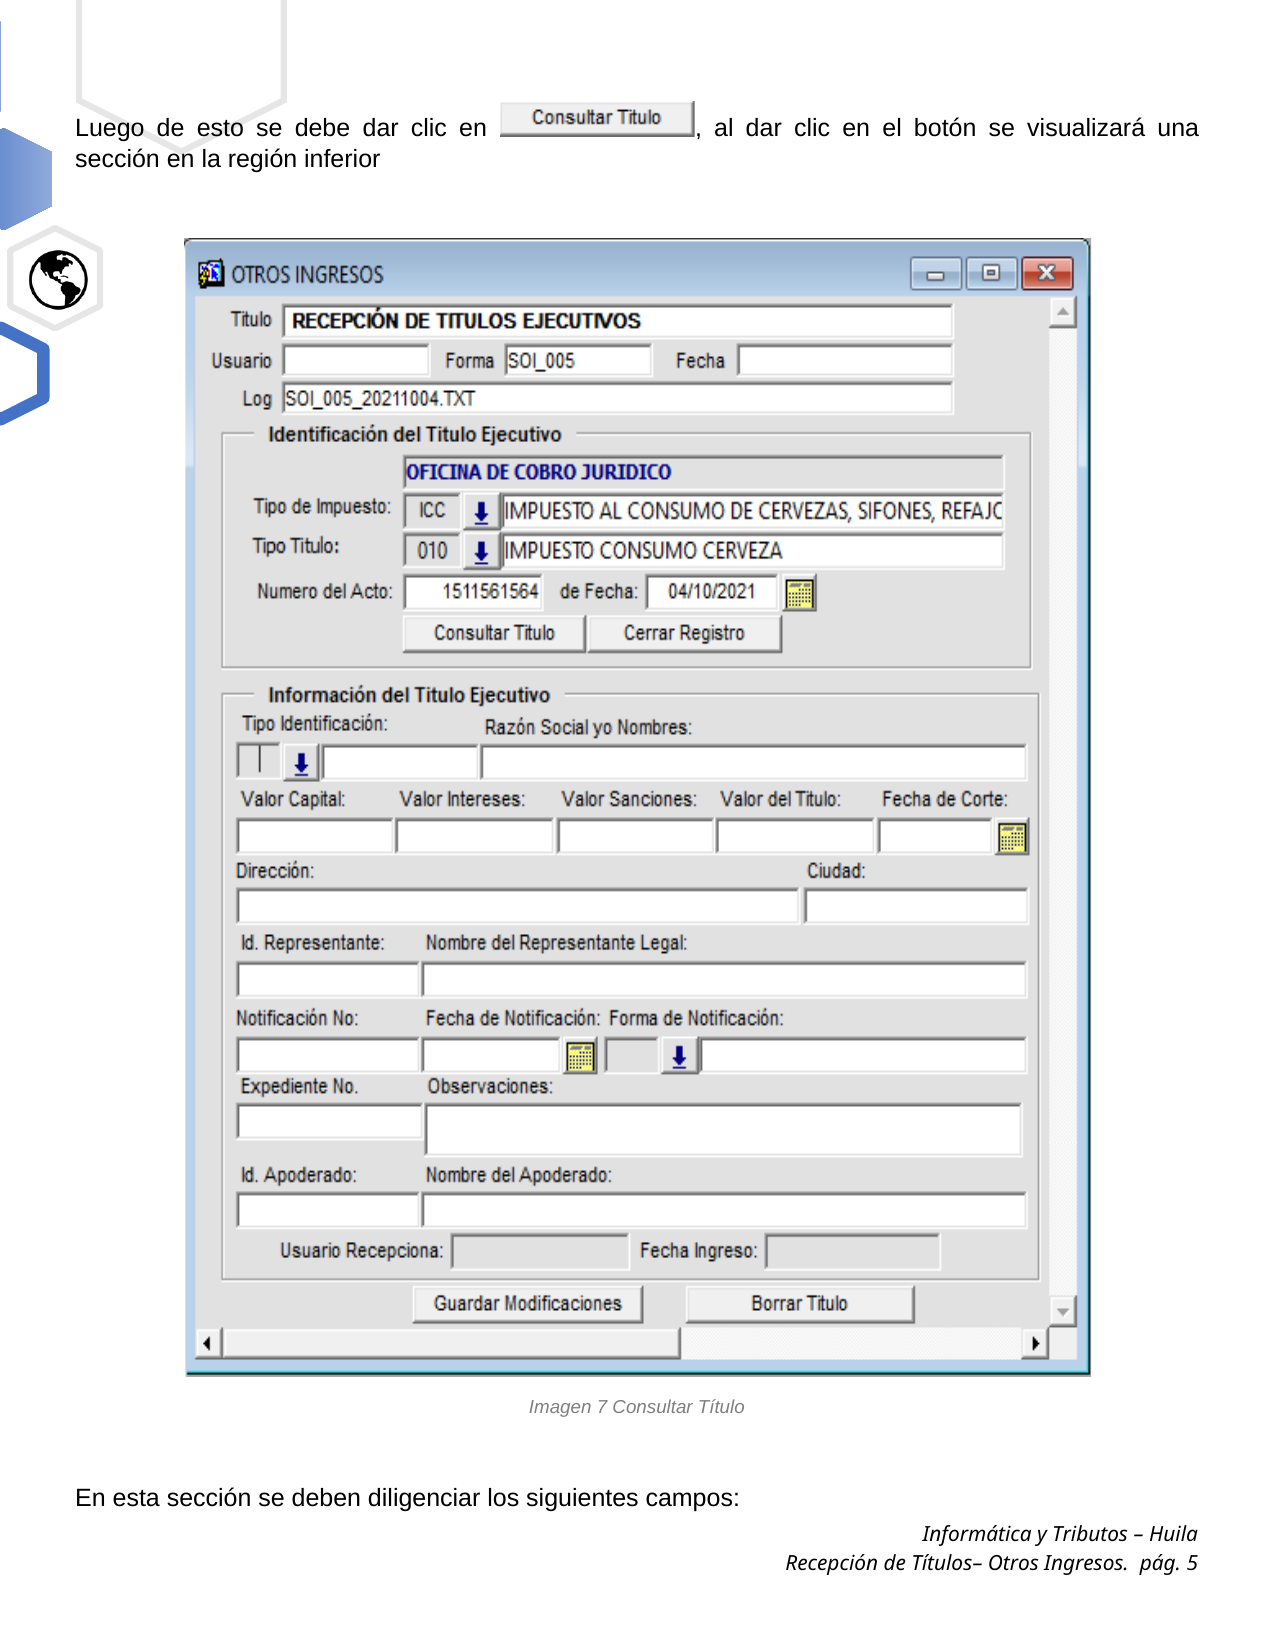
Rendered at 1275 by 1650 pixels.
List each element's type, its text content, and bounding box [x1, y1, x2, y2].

picture [500, 101, 695, 137]
picture [184, 238, 1092, 1377]
text En esta sección se deben diligenciar los siguientes campos: [75, 1482, 1200, 1511]
picture [21, 242, 95, 317]
text Luego de esto se debe dar clic en , al dar clic en el botón se visualizará una sección en la región inferior [75, 102, 1200, 173]
text Imagen 7 Consultar Título [75, 1396, 1200, 1417]
